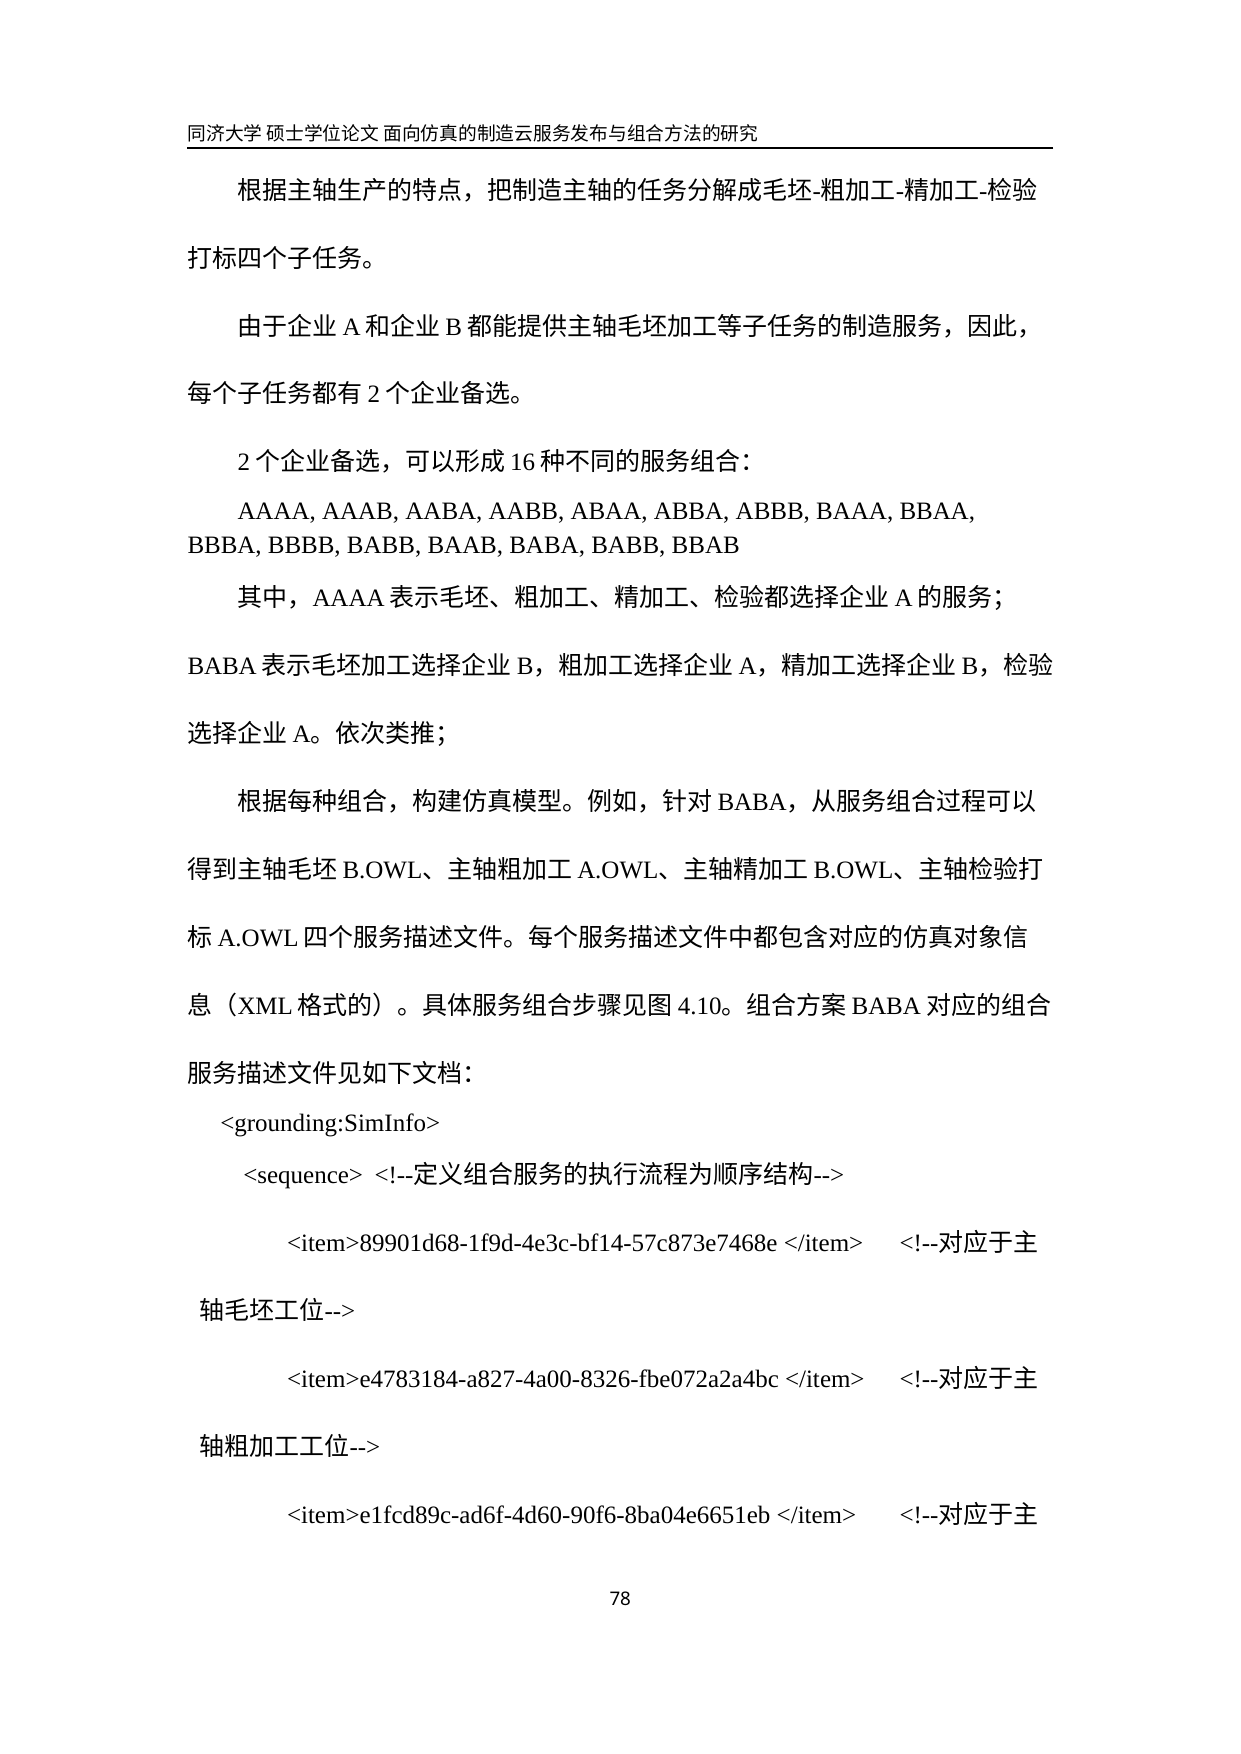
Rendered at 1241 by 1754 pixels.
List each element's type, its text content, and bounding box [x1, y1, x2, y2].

text 2个企业备选，可以形成16种不同的服务组合： [187, 426, 1053, 494]
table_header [188, 1105, 1052, 1547]
text 其中，AAAA表示毛坯、粗加工、精加工、检验都选择企业A的服务；BABA表示毛坯加工选择企业B，粗加工选择企业A，精加工选择企业B，检验选择企业A。依次类推； [187, 562, 1053, 766]
text 根据主轴生产的特点，把制造主轴的任务分解成毛坯-粗加工-精加工-检验打标四个子任务。 [187, 154, 1053, 290]
text 根据每种组合，构建仿真模型。例如，针对BABA，从服务组合过程可以得到主轴毛坯B.OWL、主轴粗加工A.OWL、主轴精加工B.OWL、主轴检验打标A.OWL四个服务描述文件。每个服务描述文件中都包含对应的仿真对象信息（XML格式的）。具体服务组合步骤见图4.10。组合方案BABA对应的组合服务描述文件见如下文档： [187, 766, 1053, 1105]
text AAAA, AAAB, AABA, AABB, ABAA, ABBA, ABBB, BAAA, BBAA, BBBA, BBBB, BABB, BAAB, BABA, BABB, BBAB [187, 494, 1053, 562]
text 由于企业A和企业B都能提供主轴毛坯加工等子任务的制造服务，因此，每个子任务都有2个企业备选。 [187, 290, 1053, 426]
